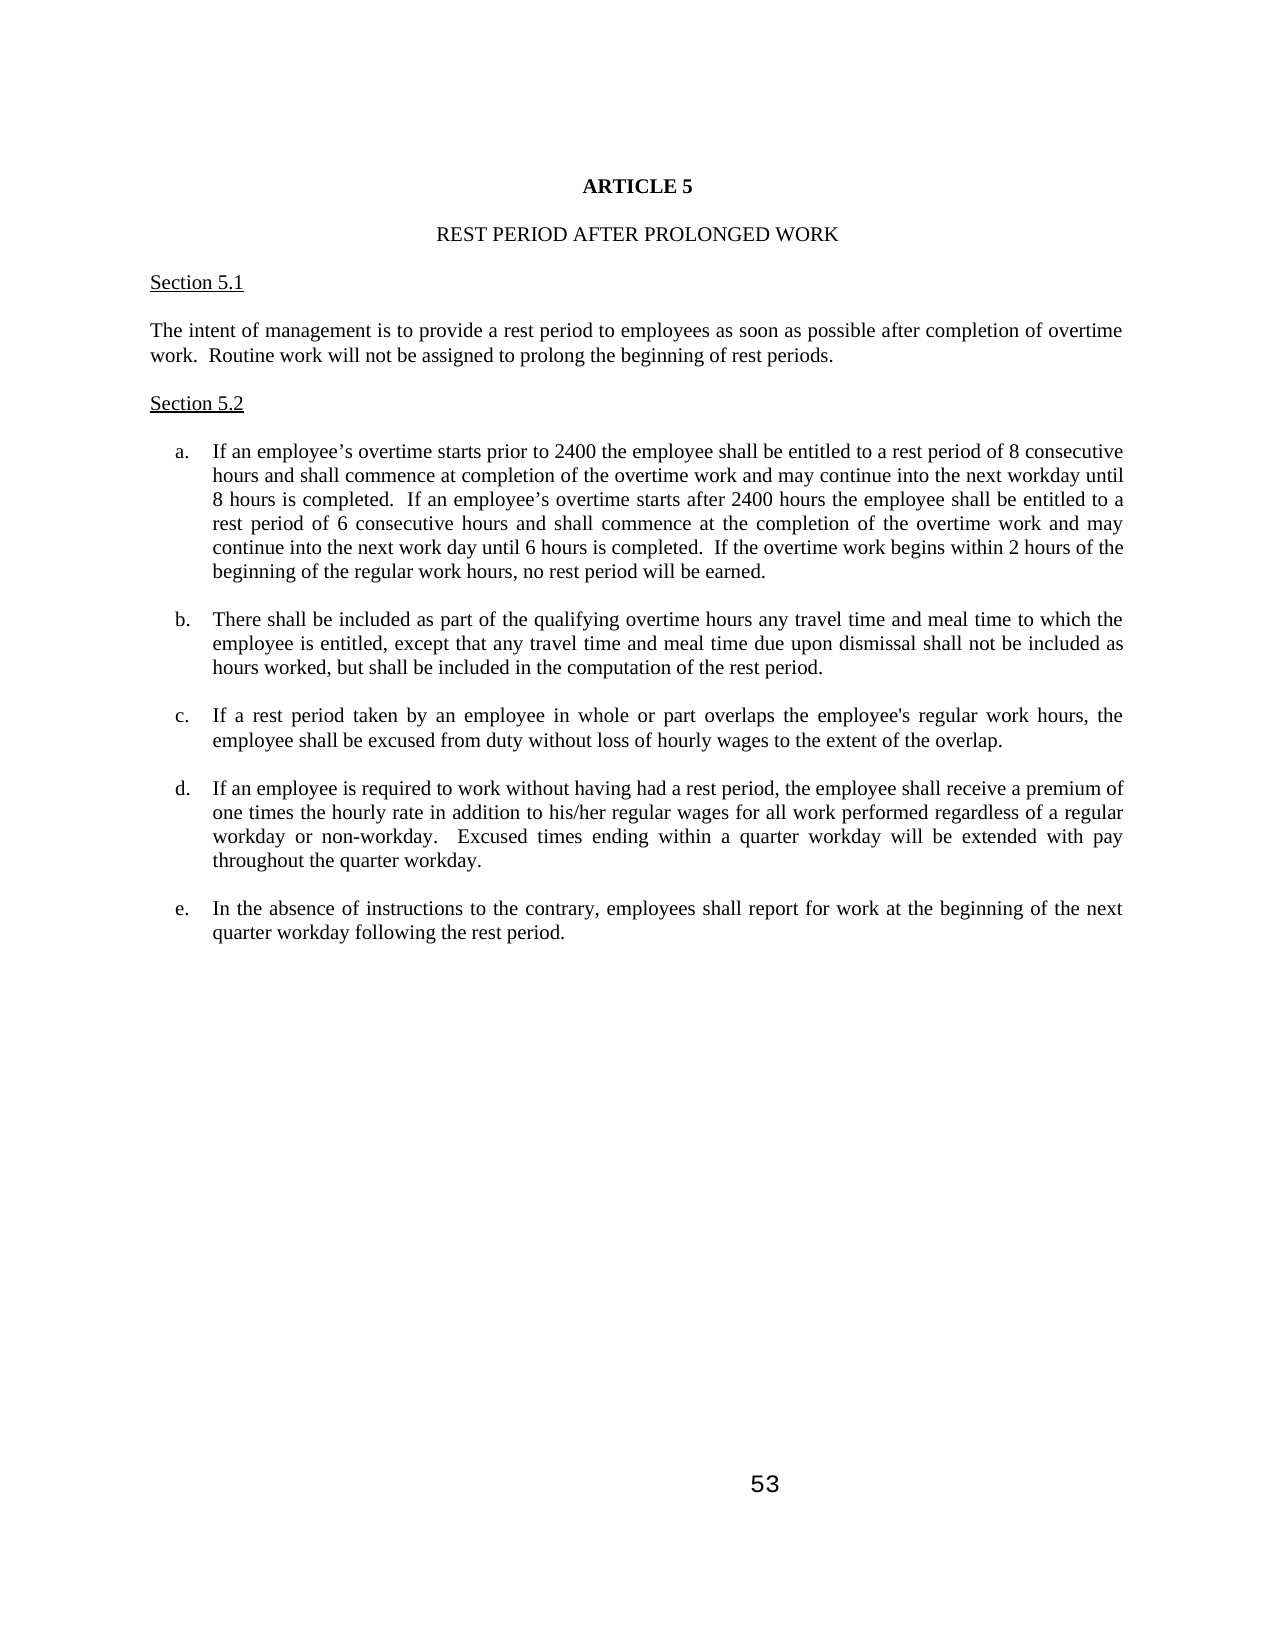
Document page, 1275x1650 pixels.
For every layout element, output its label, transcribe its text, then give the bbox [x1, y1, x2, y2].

text ARTICLE 5 [150, 174, 1125, 198]
text b. There shall be included as part of the qualifying overtime hours any travel time and meal time to which the employee is entitled, except that any travel time and meal time due upon dismissal shall not be included as hours worked, but shall be included in the computation of the rest period. [175, 607, 1125, 679]
text d. If an employee is required to work without having had a rest period, the employee shall receive a premium of one times the hourly rate in addition to his/her regular wages for all work performed regardless of a regular workday or non-workday. Excused times ending within a quarter workday will be extended with pay throughout the quarter workday. [175, 776, 1125, 872]
text a. If an employee’s overtime starts prior to 2400 the employee shall be entitled to a rest period of 8 consecutive hours and shall commence at completion of the overtime work and may continue into the next workday until 8 hours is completed. If an employee’s overtime starts after 2400 hours the employee shall be entitled to a rest period of 6 consecutive hours and shall commence at the completion of the overtime work and may continue into the next work day until 6 hours is completed. If the overtime work begins within 2 hours of the beginning of the regular work hours, no rest period will be earned. [175, 439, 1125, 583]
text c. If a rest period taken by an employee in whole or part overlaps the employee's regular work hours, the employee shall be excused from duty without loss of hourly wages to the extent of the overlap. [175, 703, 1125, 752]
text The intent of management is to provide a rest period to employees as soon as possible after completion of overtime work. Routine work will not be assigned to prolong the beginning of rest periods. [150, 318, 1125, 367]
text REST PERIOD AFTER PROLONGED WORK [150, 222, 1125, 246]
text e. In the absence of instructions to the contrary, employees shall report for work at the beginning of the next quarter workday following the rest period. [175, 896, 1125, 944]
text Section 5.1 [150, 270, 1125, 294]
text Section 5.2 [150, 391, 1125, 415]
